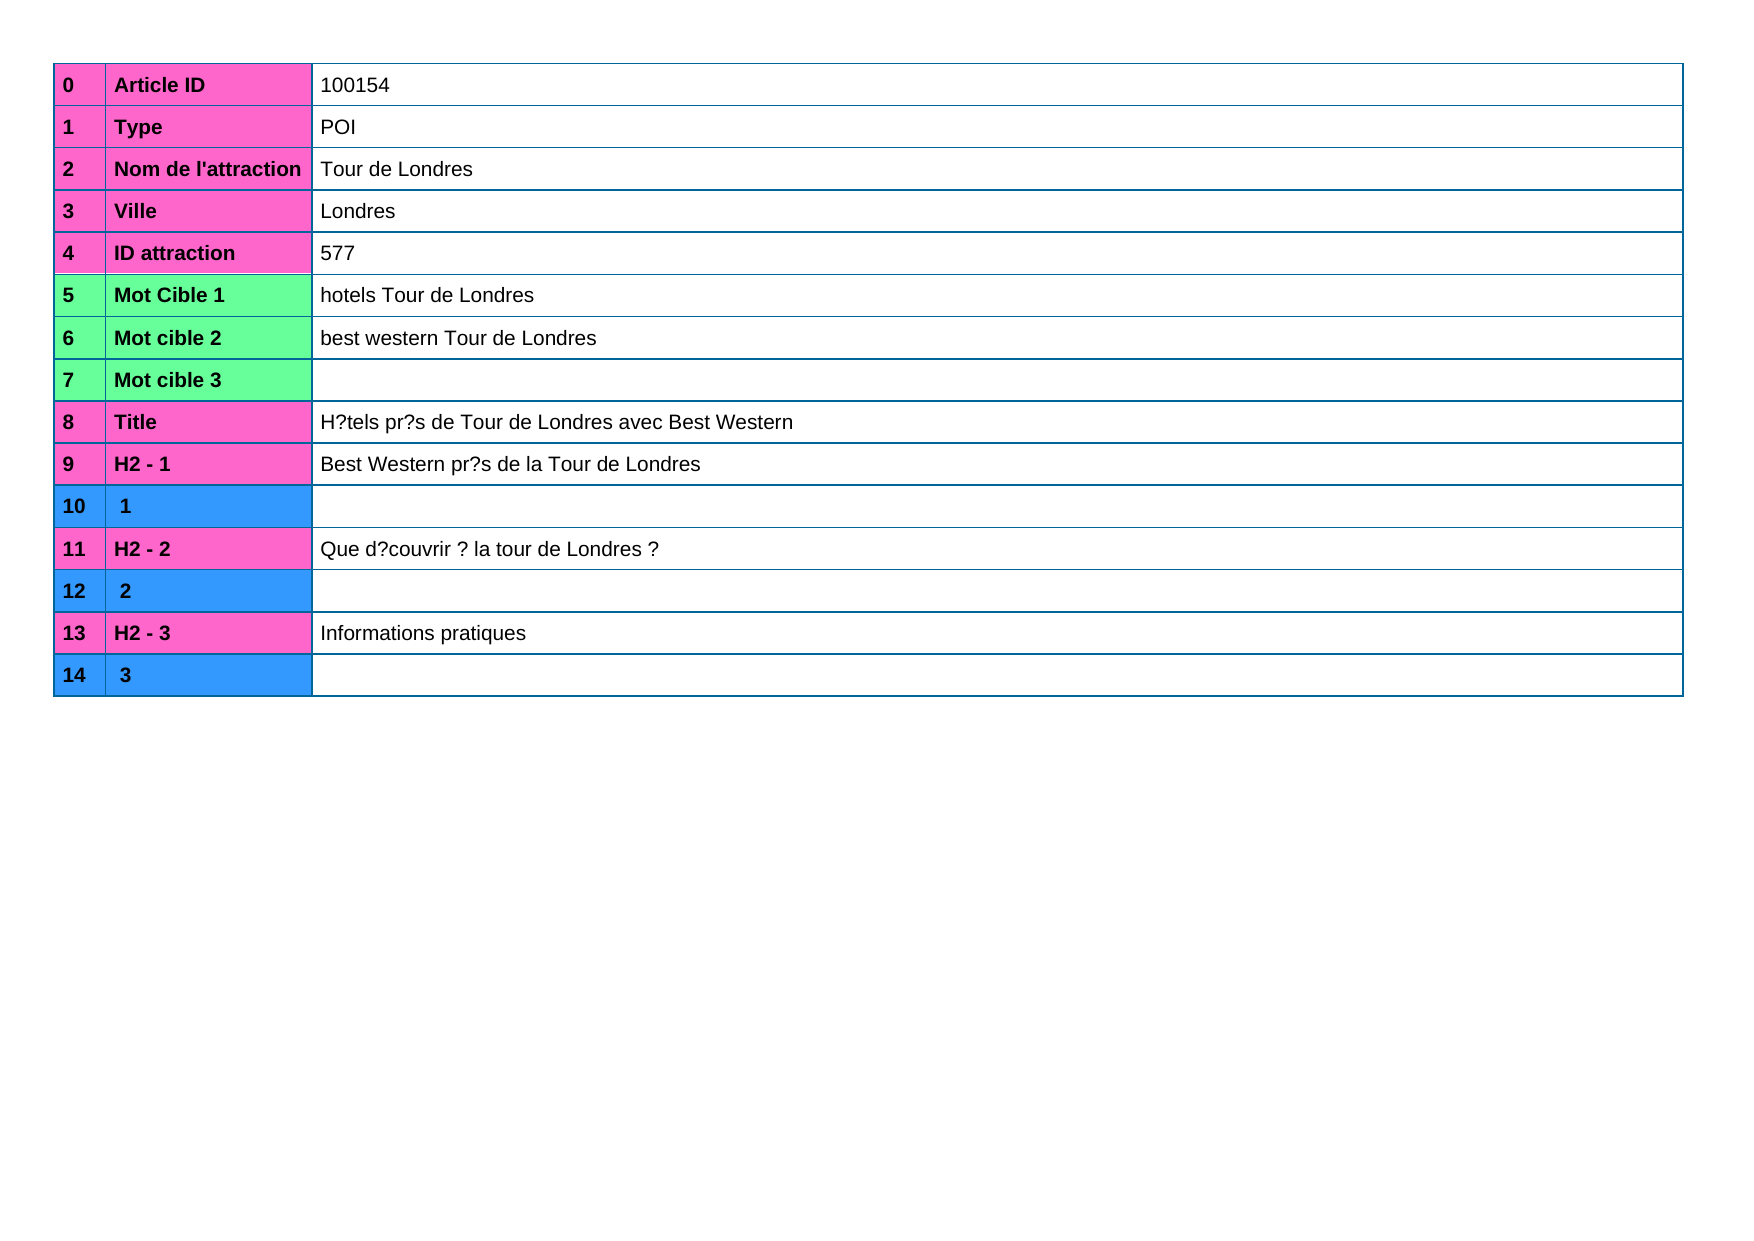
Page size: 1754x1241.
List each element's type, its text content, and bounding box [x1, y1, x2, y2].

table_cell 4 [55, 233, 105, 273]
table_cell 8 [55, 402, 105, 442]
table_cell 2 [106, 570, 311, 611]
table_cell best western Tour de Londres [313, 317, 1682, 358]
table_cell Type [106, 106, 311, 147]
table_cell Londres [313, 191, 1682, 231]
table_header Article ID [106, 64, 311, 105]
table_header 0 [55, 64, 105, 105]
table_cell 5 [55, 275, 105, 316]
table_cell 13 [55, 613, 105, 653]
table_cell 9 [55, 444, 105, 484]
table_cell Best Western pr?s de la Tour de Londres [313, 444, 1682, 484]
table_cell H?tels pr?s de Tour de Londres avec Best Western [313, 402, 1682, 442]
table_cell 3 [106, 655, 311, 695]
table_cell [313, 570, 1682, 611]
table_cell Ville [106, 191, 311, 231]
table_cell [313, 655, 1682, 695]
table_cell [313, 360, 1682, 400]
table_cell ID attraction [106, 233, 311, 273]
table_cell POI [313, 106, 1682, 147]
table_cell hotels Tour de Londres [313, 275, 1682, 316]
table_cell Que d?couvrir ? la tour de Londres ? [313, 528, 1682, 569]
table_cell 6 [55, 317, 105, 358]
table_cell Mot cible 3 [106, 360, 311, 400]
table_cell 12 [55, 570, 105, 611]
table_cell [313, 486, 1682, 527]
table_cell 2 [55, 148, 105, 189]
table_cell H2 - 2 [106, 528, 311, 569]
table_cell 14 [55, 655, 105, 695]
table_cell 3 [55, 191, 105, 231]
table_cell Title [106, 402, 311, 442]
table_cell 7 [55, 360, 105, 400]
table_cell 1 [106, 486, 311, 527]
table_cell Mot cible 2 [106, 317, 311, 358]
table_cell 1 [55, 106, 105, 147]
table_cell 10 [55, 486, 105, 527]
table_cell Tour de Londres [313, 148, 1682, 189]
table_cell Mot Cible 1 [106, 275, 311, 316]
table_cell Nom de l'attraction [106, 148, 311, 189]
table_cell H2 - 3 [106, 613, 311, 653]
table_cell 11 [55, 528, 105, 569]
table_cell Informations pratiques [313, 613, 1682, 653]
table_cell 577 [313, 233, 1682, 273]
table_header 100154 [313, 64, 1682, 105]
table_cell H2 - 1 [106, 444, 311, 484]
